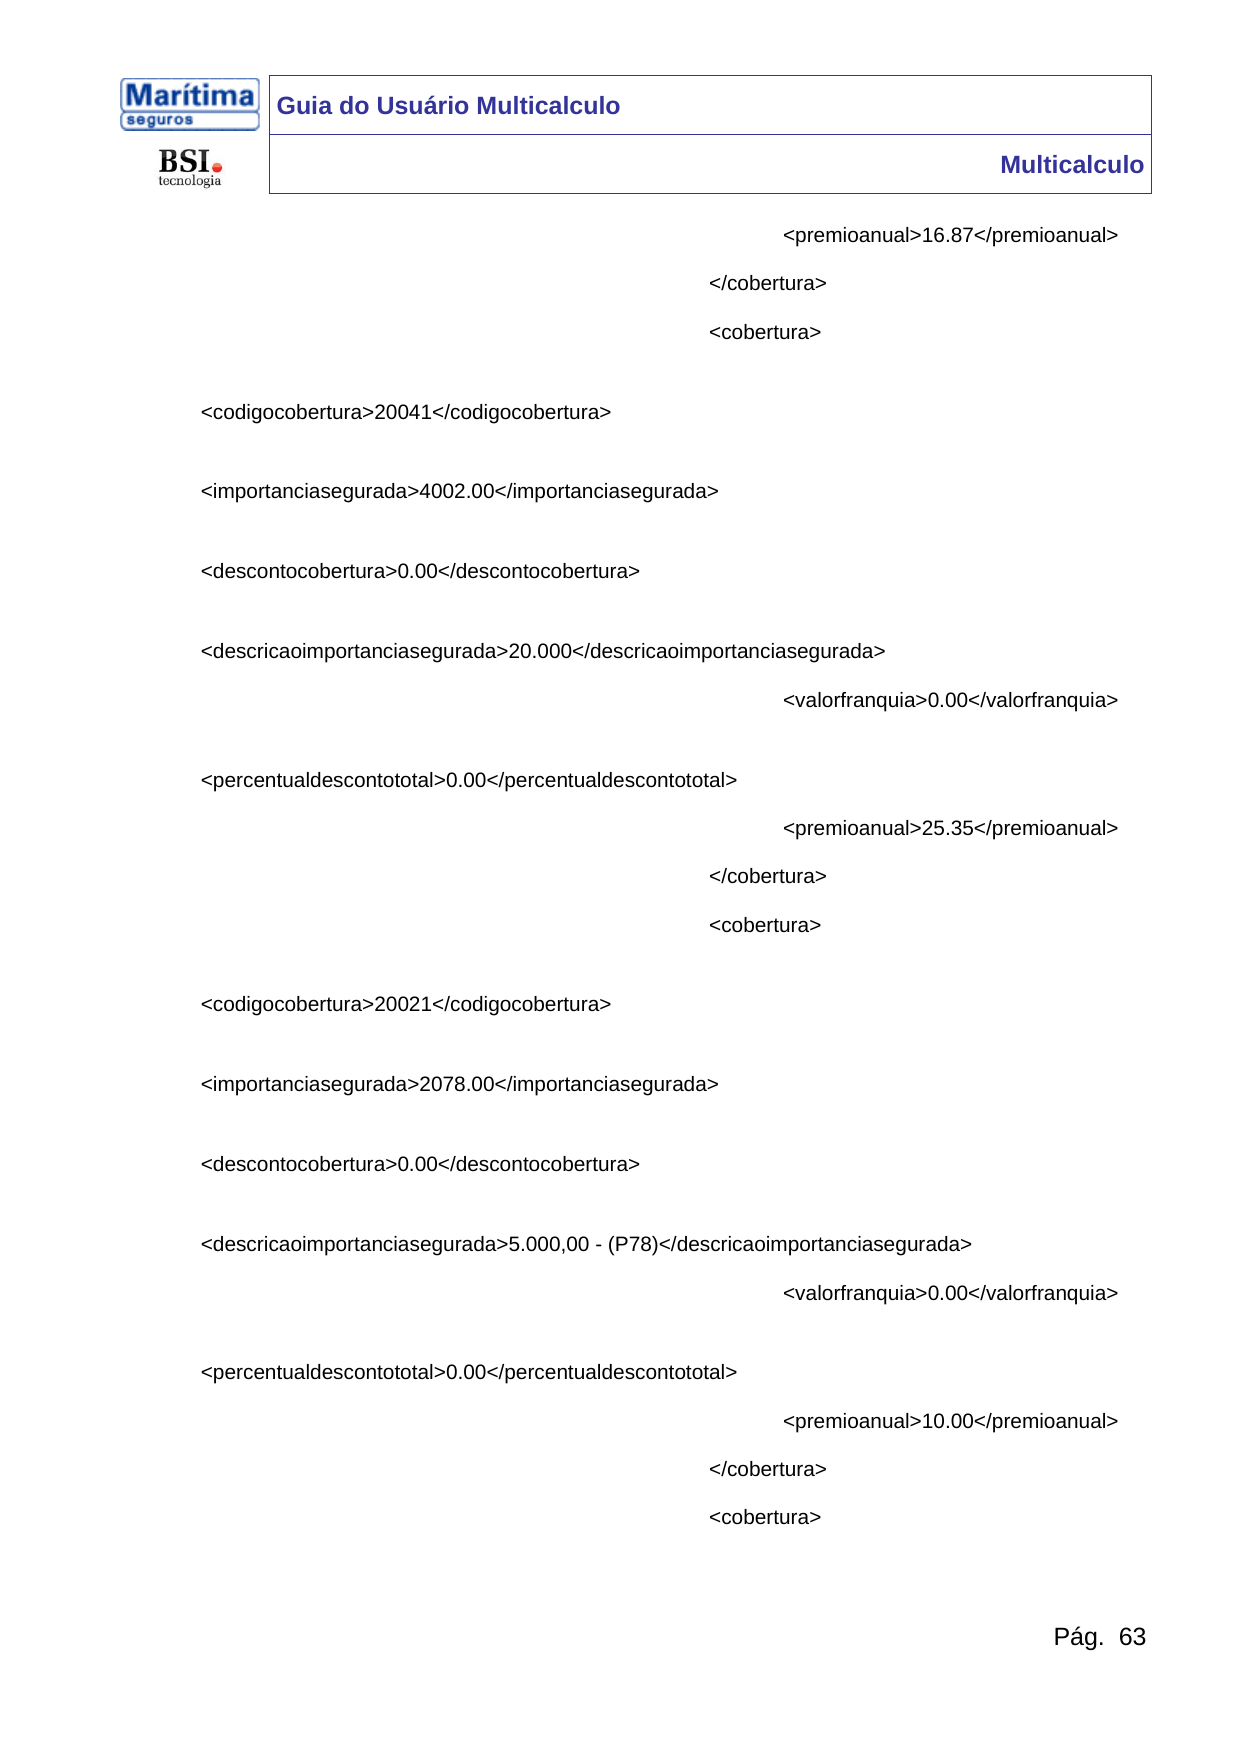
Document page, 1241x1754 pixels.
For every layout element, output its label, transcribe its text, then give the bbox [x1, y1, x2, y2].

text <percentualdescontototal>0.00</percentualdescontototal> [118, 1329, 1146, 1384]
text <descontocobertura>0.00</descontocobertura> [118, 528, 1146, 583]
text <descontocobertura>0.00</descontocobertura> [118, 1121, 1146, 1176]
text <cobertura> [118, 1505, 1146, 1529]
picture [154, 144, 226, 191]
text </cobertura> [118, 271, 1146, 295]
text <valorfranquia>0.00</valorfranquia> [118, 687, 1146, 711]
text <importanciasegurada>2078.00</importanciasegurada> [118, 1041, 1146, 1096]
text <premioanual>10.00</premioanual> [118, 1408, 1146, 1432]
text <cobertura> [118, 319, 1146, 343]
text <importanciasegurada>4002.00</importanciasegurada> [118, 448, 1146, 503]
text <percentualdescontototal>0.00</percentualdescontototal> [118, 736, 1146, 791]
text <codigocobertura>20041</codigocobertura> [118, 368, 1146, 423]
text </cobertura> [118, 1457, 1146, 1481]
text <valorfranquia>0.00</valorfranquia> [118, 1280, 1146, 1304]
text <descricaoimportanciasegurada>5.000,00 - (P78)</descricaoimportanciasegurada> [118, 1200, 1146, 1256]
text <descricaoimportanciasegurada>20.000</descricaoimportanciasegurada> [118, 608, 1146, 663]
text <premioanual>16.87</premioanual> [118, 223, 1146, 247]
text </cobertura> [118, 864, 1146, 888]
text <codigocobertura>20021</codigocobertura> [118, 961, 1146, 1016]
text <premioanual>25.35</premioanual> [118, 816, 1146, 840]
picture [120, 78, 260, 131]
text <cobertura> [118, 912, 1146, 936]
